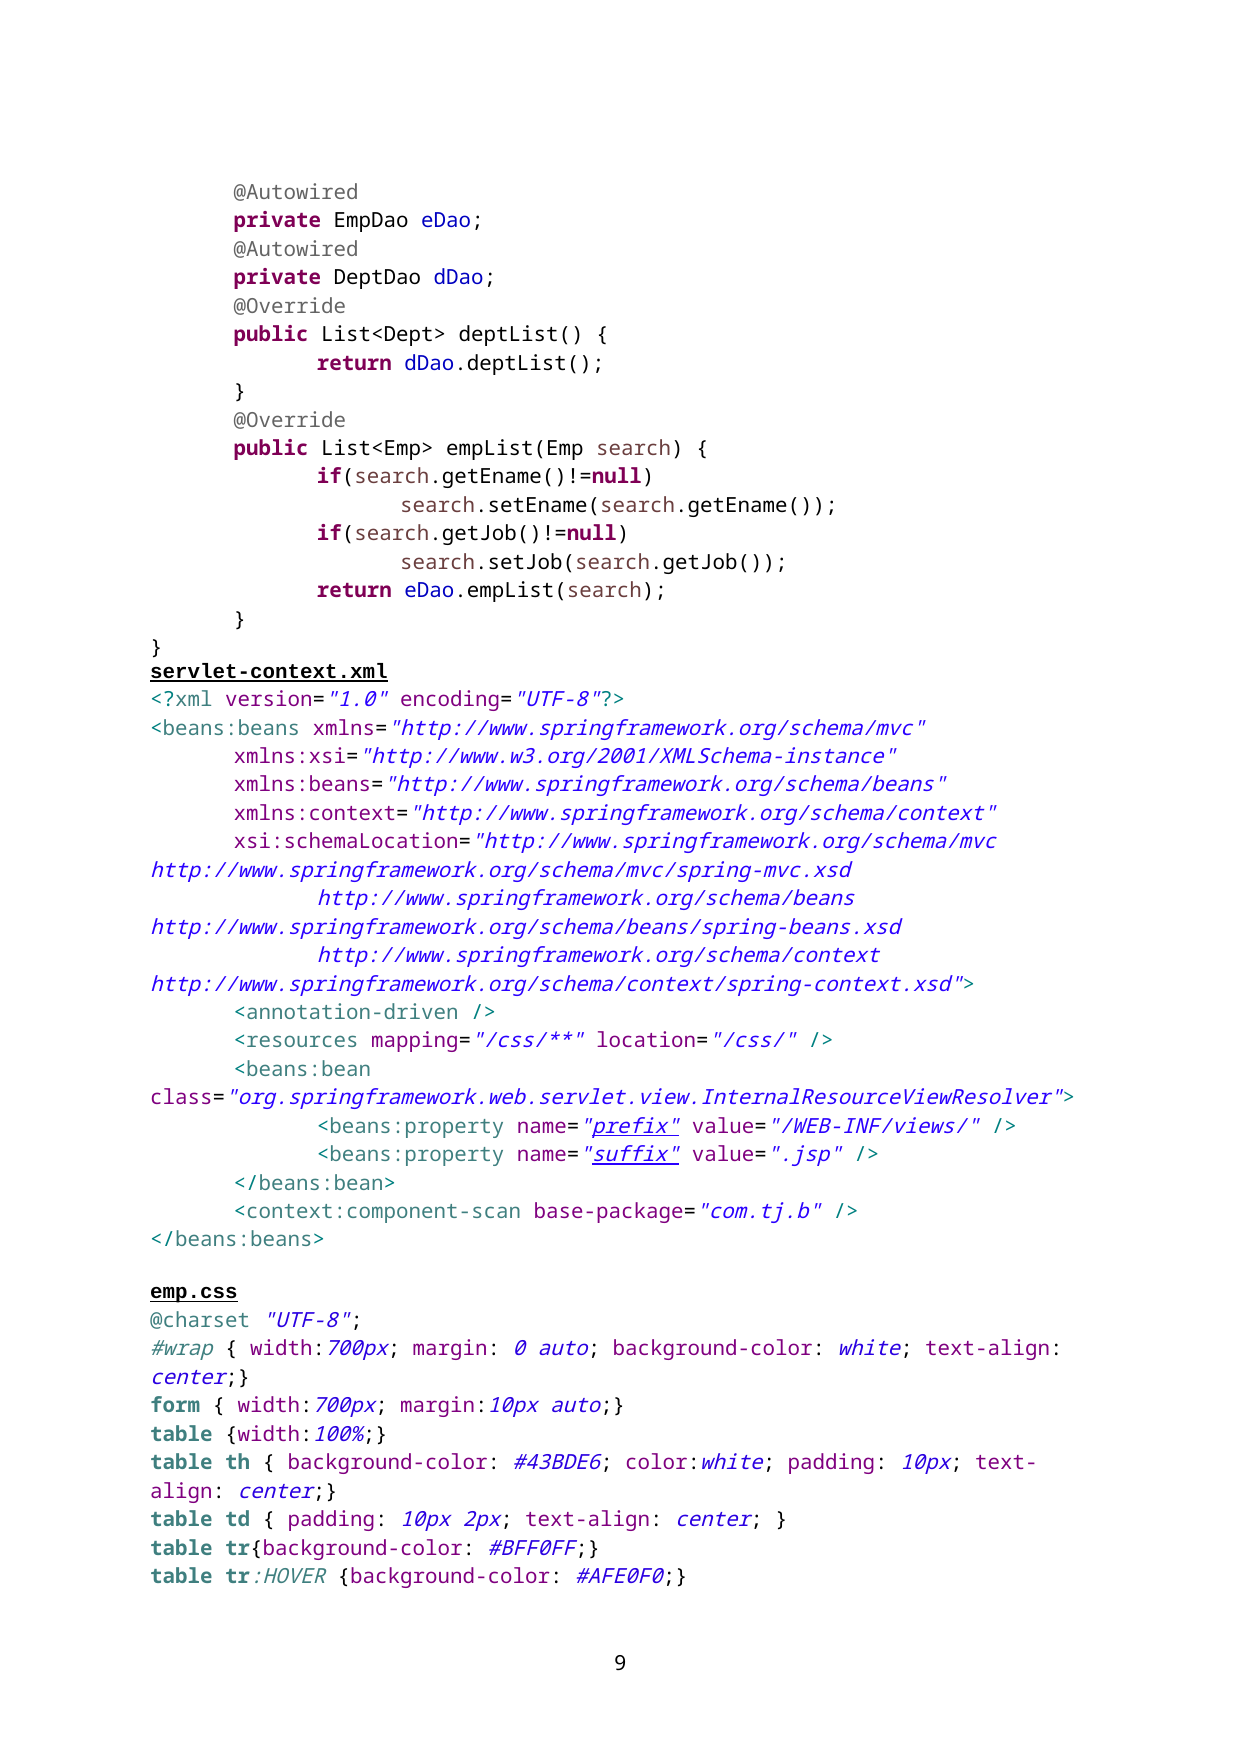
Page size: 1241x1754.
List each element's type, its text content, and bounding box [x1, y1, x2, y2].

text servlet-context.xml [150, 661, 1090, 684]
text public List<Emp> empList(Emp search) { [150, 433, 1090, 462]
text table th { background-color: #43BDE6; color:white; padding: 10px; text-align: center;} [150, 1447, 1090, 1504]
text public List<Dept> deptList() { [150, 319, 1090, 348]
text http://www.springframework.org/schema/beans http://www.springframework.org/schema/beans/spring-beans.xsd [150, 883, 1090, 940]
text return eDao.empList(search); [150, 575, 1090, 604]
text @Override [150, 405, 1090, 433]
text <resources mapping="/css/**" location="/css/" /> [150, 1026, 1090, 1054]
text xmlns:context="http://www.springframework.org/schema/context" [150, 798, 1090, 826]
text xmlns:beans="http://www.springframework.org/schema/beans" [150, 769, 1090, 798]
text <beans:beans xmlns="http://www.springframework.org/schema/mvc" [150, 713, 1090, 741]
text search.setJob(search.getJob()); [150, 547, 1090, 575]
text @Autowired [150, 234, 1090, 262]
text @Override [150, 291, 1090, 319]
text table tr{background-color: #BFF0FF;} [150, 1533, 1090, 1561]
text } [150, 604, 1090, 632]
text if(search.getEname()!=null) [150, 462, 1090, 490]
text </beans:beans> [150, 1224, 1090, 1253]
text </beans:bean> [150, 1168, 1090, 1196]
text table td { padding: 10px 2px; text-align: center; } [150, 1504, 1090, 1533]
text #wrap { width:700px; margin: 0 auto; background-color: white; text-align: center;} [150, 1333, 1090, 1390]
text emp.css [150, 1281, 1090, 1305]
text xmlns:xsi="http://www.w3.org/2001/XMLSchema-instance" [150, 741, 1090, 769]
text <context:component-scan base-package="com.tj.b" /> [150, 1196, 1090, 1224]
text <beans:bean class="org.springframework.web.servlet.view.InternalResourceViewResolver"> [150, 1054, 1090, 1111]
text @charset "UTF-8"; [150, 1305, 1090, 1333]
text table tr:HOVER {background-color: #AFE0F0;} [150, 1561, 1090, 1589]
text private EmpDao eDao; [150, 206, 1090, 234]
text <beans:property name="prefix" value="/WEB-INF/views/" /> [150, 1111, 1090, 1139]
text <annotation-driven /> [150, 997, 1090, 1026]
text <?xml version="1.0" encoding="UTF-8"?> [150, 684, 1090, 713]
text form { width:700px; margin:10px auto;} [150, 1390, 1090, 1419]
text <beans:property name="suffix" value=".jsp" /> [150, 1139, 1090, 1168]
text http://www.springframework.org/schema/context http://www.springframework.org/schema/context/spring-context.xsd"> [150, 940, 1090, 997]
text if(search.getJob()!=null) [150, 518, 1090, 547]
text xsi:schemaLocation="http://www.springframework.org/schema/mvc http://www.springframework.org/schema/mvc/spring-mvc.xsd [150, 826, 1090, 883]
text } [150, 632, 1090, 661]
text @Autowired [150, 177, 1090, 206]
text search.setEname(search.getEname()); [150, 490, 1090, 518]
text table {width:100%;} [150, 1419, 1090, 1447]
text return dDao.deptList(); [150, 348, 1090, 376]
text } [150, 376, 1090, 405]
text private DeptDao dDao; [150, 262, 1090, 291]
